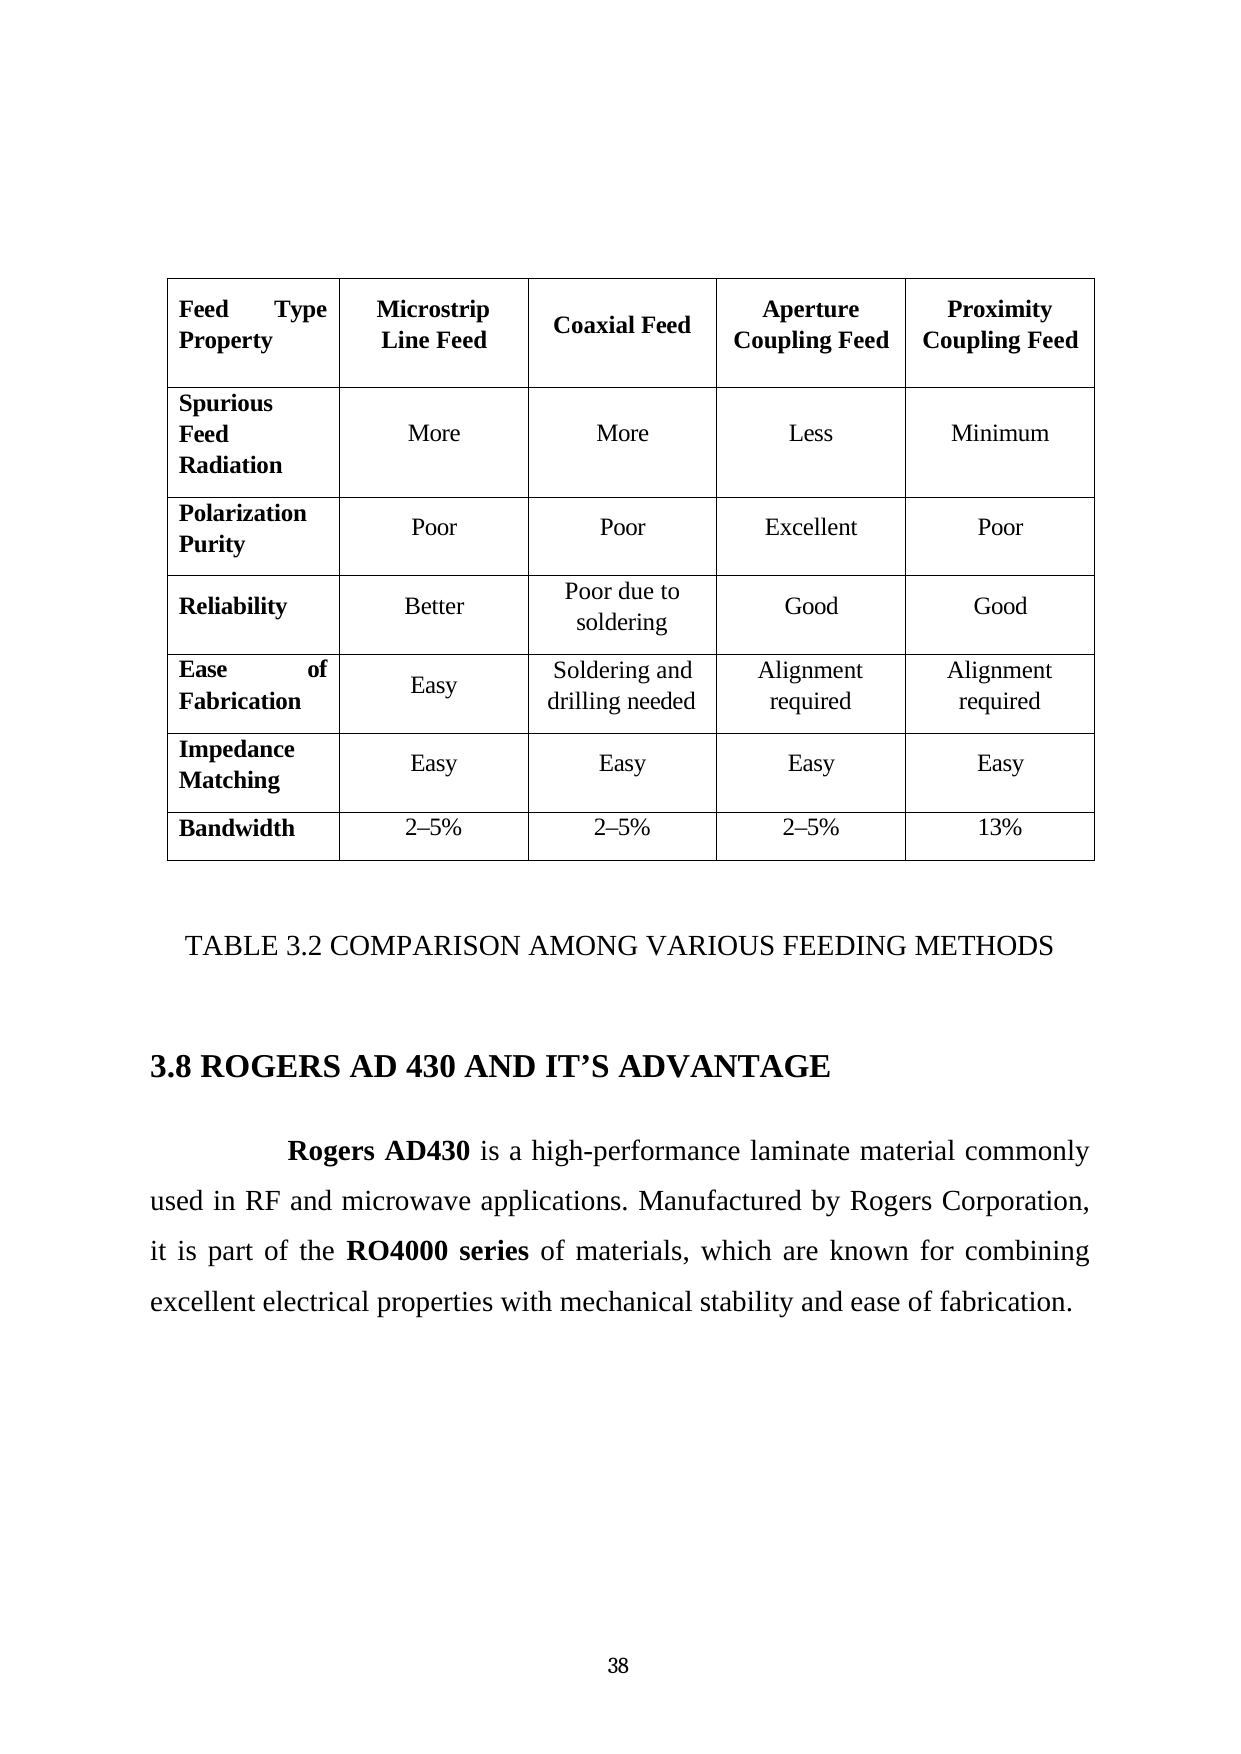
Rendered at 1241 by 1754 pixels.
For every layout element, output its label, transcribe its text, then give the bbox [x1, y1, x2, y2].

table_cell 2–5% [717, 813, 905, 860]
table_cell Spurious Feed Radiation [168, 388, 339, 497]
table_header Coaxial Feed [529, 279, 716, 387]
table_cell More [340, 388, 528, 497]
table_cell Alignment required [906, 655, 1094, 733]
table_cell Easy [717, 734, 905, 812]
table_cell Poor [906, 498, 1094, 575]
table_cell Less [717, 388, 905, 497]
table_header Microstrip Line Feed [340, 279, 528, 387]
subtitle ROGERS AD 430 AND IT’S ADVANTAGE [150, 1047, 1240, 1085]
table_cell Better [340, 576, 528, 654]
table_cell 2–5% [529, 813, 716, 860]
table_cell Easy [529, 734, 716, 812]
table_cell Poor [529, 498, 716, 575]
table_cell 2–5% [340, 813, 528, 860]
table_cell Soldering and drilling needed [529, 655, 716, 733]
table_cell Bandwidth [168, 813, 339, 860]
table_cell Ease of Fabrication [168, 655, 339, 733]
table_cell Reliability [168, 576, 339, 654]
table_cell Minimum [906, 388, 1094, 497]
table_cell Poor [340, 498, 528, 575]
table_cell Easy [906, 734, 1094, 812]
table_cell 13% [906, 813, 1094, 860]
table_cell Excellent [717, 498, 905, 575]
table_cell Poor due to soldering [529, 576, 716, 654]
table_cell Alignment required [717, 655, 905, 733]
table_cell Polarization Purity [168, 498, 339, 575]
table_cell Impedance Matching [168, 734, 339, 812]
table_cell Easy [340, 734, 528, 812]
text Rogers AD430 is a high-performance laminate material commonly used in RF and microwave applications. Manufactured by Rogers Corporation, it is part of the RO4000 series of materials, which are known for combining excellent electrical properties with mechanical stability and ease of fabrication. [150, 1133, 1090, 1317]
table_cell Easy [340, 655, 528, 733]
table_cell Good [717, 576, 905, 654]
table_header Aperture Coupling Feed [717, 279, 905, 387]
text TABLE 3.2 COMPARISON AMONG VARIOUS FEEDING METHODS [184, 928, 1240, 962]
table_header Proximity Coupling Feed [906, 279, 1094, 387]
table_cell Good [906, 576, 1094, 654]
table_cell More [529, 388, 716, 497]
table_header Feed Type Property [168, 279, 339, 387]
